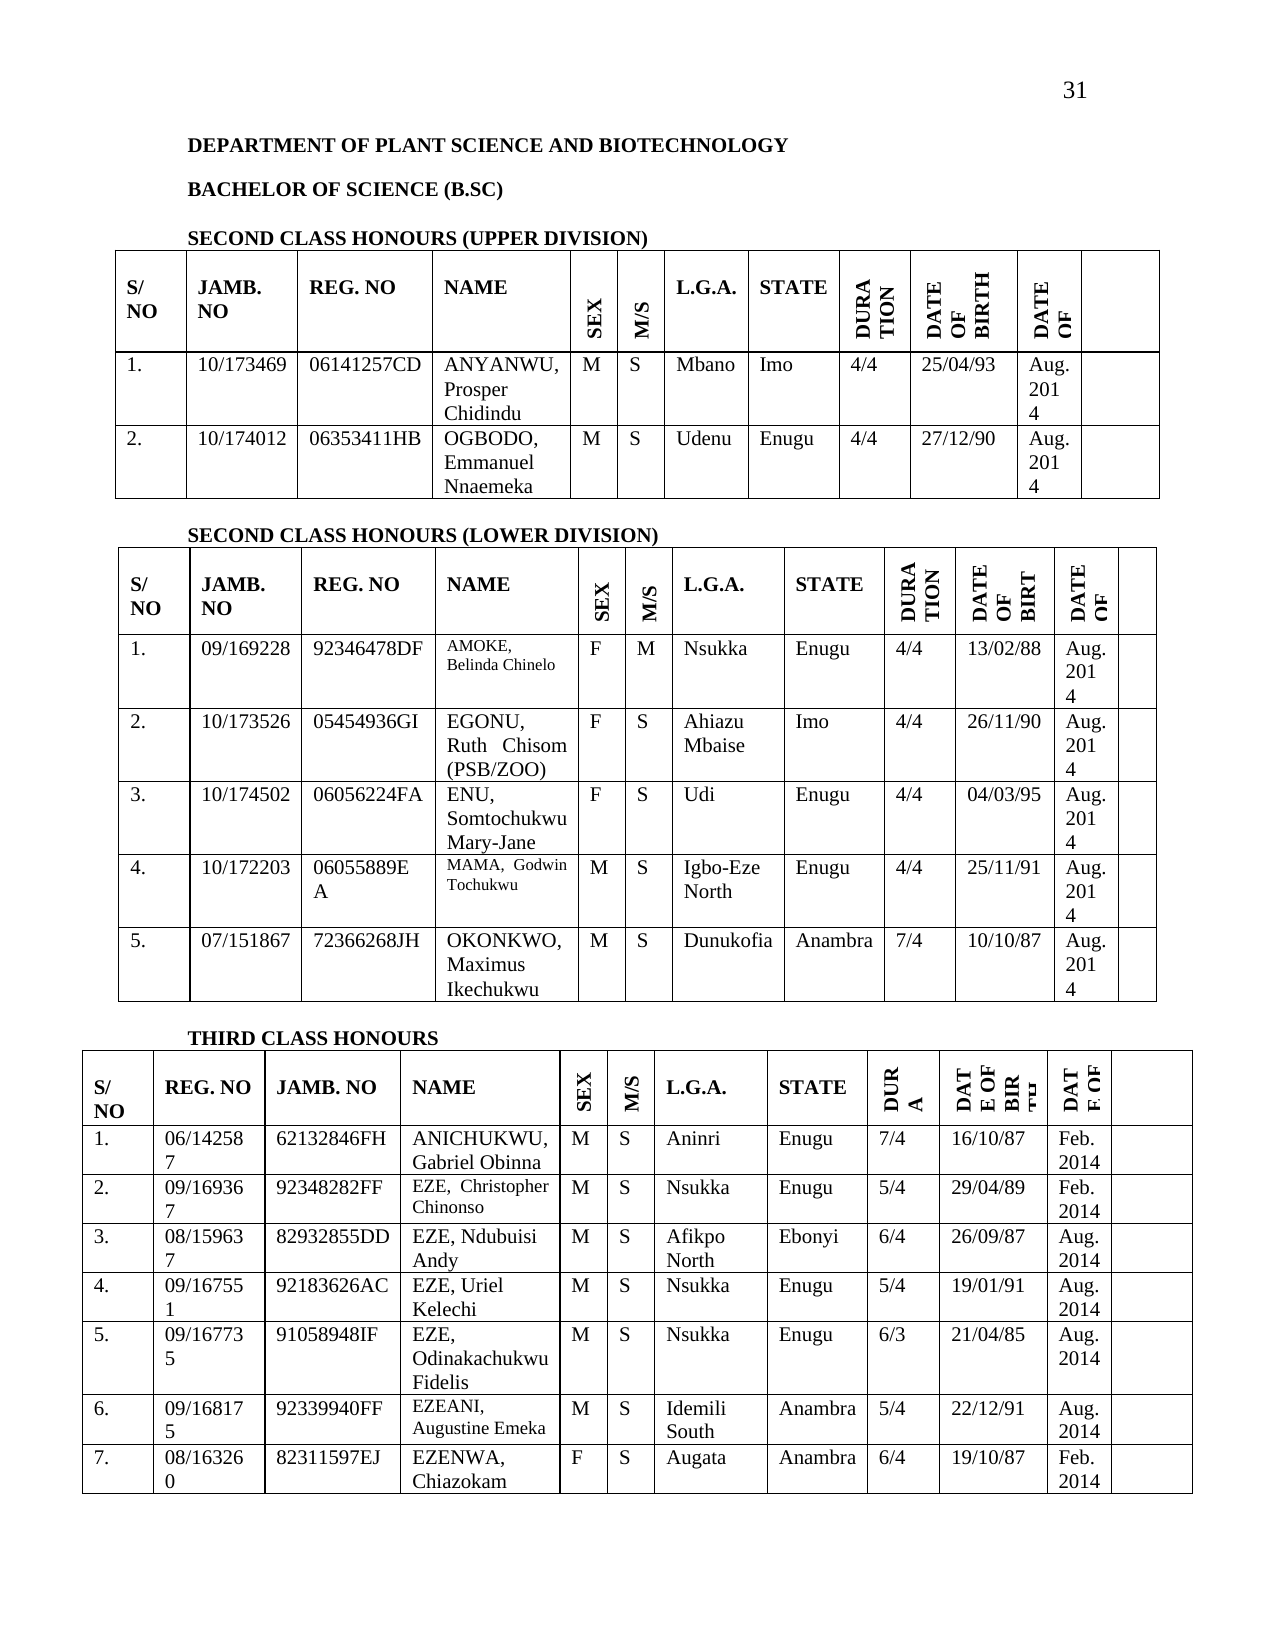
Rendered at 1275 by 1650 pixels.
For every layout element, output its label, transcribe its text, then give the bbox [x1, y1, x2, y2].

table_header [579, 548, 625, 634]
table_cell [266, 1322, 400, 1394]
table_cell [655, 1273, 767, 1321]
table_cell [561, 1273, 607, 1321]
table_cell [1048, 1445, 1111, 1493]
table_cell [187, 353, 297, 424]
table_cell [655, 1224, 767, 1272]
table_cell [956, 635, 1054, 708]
text THIRD CLASS HONOURS [187, 1026, 1087, 1050]
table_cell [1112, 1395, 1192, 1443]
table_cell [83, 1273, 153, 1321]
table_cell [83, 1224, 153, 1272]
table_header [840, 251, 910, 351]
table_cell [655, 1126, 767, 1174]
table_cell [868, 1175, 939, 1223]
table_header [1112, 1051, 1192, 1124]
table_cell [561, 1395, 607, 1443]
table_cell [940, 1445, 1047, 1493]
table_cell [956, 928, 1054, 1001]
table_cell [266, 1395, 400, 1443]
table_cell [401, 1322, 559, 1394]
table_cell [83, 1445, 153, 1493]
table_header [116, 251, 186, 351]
text BACHELOR OF SCIENCE (B.SC) [187, 177, 1087, 201]
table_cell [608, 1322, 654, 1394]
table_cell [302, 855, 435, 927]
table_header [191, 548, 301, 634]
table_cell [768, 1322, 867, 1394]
text SECOND CLASS HONOURS (UPPER DIVISION) [187, 226, 1087, 249]
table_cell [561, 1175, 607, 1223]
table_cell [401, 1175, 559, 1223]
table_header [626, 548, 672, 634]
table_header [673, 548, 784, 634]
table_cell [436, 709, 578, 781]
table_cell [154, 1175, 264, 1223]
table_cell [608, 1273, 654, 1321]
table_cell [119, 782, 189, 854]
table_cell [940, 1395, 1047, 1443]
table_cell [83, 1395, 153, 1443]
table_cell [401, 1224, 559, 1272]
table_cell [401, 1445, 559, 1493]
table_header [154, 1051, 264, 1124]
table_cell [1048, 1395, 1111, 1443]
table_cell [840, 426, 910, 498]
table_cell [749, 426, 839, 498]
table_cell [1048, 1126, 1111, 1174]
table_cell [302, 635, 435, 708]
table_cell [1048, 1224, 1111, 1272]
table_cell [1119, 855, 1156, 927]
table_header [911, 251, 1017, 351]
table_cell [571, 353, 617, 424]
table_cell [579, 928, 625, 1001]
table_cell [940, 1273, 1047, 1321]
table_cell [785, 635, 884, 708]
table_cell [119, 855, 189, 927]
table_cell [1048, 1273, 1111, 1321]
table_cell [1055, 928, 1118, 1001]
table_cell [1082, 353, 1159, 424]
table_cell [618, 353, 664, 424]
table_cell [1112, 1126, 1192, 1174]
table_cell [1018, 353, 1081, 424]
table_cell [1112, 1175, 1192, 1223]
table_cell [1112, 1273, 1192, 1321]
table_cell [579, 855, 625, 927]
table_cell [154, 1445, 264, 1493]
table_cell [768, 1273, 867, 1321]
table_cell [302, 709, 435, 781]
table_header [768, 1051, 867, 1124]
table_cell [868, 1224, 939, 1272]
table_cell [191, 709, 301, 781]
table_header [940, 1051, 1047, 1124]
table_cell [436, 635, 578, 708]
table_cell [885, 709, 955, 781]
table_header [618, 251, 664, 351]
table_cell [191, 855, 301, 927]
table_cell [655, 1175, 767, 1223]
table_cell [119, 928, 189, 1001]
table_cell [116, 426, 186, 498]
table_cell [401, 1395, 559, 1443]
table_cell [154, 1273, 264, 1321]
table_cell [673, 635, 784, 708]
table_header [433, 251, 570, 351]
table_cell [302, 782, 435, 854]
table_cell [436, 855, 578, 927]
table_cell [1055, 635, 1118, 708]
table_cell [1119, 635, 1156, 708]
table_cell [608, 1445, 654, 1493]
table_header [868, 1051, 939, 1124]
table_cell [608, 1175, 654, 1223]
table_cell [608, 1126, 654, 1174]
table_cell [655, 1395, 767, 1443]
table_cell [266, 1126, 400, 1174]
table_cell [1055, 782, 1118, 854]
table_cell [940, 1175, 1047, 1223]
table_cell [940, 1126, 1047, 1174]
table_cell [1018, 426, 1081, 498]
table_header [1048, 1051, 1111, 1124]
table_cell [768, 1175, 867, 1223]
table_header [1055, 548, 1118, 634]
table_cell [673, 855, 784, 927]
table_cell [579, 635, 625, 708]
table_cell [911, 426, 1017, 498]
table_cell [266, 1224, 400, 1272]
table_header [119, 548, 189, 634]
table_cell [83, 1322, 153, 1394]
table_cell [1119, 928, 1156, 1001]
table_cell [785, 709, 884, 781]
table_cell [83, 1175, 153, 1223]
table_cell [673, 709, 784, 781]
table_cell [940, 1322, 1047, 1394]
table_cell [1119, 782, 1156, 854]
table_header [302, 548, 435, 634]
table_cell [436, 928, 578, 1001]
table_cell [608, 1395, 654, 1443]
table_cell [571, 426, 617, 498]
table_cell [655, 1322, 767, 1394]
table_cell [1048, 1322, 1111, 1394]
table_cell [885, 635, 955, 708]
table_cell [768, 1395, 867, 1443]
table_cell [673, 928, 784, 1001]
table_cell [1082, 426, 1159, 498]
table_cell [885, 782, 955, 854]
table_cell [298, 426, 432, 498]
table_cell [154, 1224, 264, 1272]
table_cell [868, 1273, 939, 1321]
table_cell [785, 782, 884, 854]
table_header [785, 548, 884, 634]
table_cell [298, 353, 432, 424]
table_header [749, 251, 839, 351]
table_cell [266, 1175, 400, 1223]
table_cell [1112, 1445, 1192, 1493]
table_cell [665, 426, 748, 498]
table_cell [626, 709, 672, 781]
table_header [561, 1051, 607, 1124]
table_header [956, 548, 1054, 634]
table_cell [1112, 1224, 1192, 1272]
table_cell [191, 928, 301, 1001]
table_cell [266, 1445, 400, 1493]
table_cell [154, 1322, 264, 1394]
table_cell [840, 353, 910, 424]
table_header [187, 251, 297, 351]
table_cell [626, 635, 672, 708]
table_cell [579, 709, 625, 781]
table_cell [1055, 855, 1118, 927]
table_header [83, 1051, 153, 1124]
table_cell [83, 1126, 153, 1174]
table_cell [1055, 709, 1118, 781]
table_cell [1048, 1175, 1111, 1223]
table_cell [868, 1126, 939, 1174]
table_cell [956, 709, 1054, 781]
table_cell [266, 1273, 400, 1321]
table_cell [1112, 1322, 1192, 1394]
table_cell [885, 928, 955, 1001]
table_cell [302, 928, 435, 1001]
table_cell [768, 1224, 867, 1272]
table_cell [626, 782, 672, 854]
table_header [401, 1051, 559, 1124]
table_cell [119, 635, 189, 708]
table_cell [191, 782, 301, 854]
text DEPARTMENT OF PLANT SCIENCE AND BIOTECHNOLOGY [187, 132, 1087, 157]
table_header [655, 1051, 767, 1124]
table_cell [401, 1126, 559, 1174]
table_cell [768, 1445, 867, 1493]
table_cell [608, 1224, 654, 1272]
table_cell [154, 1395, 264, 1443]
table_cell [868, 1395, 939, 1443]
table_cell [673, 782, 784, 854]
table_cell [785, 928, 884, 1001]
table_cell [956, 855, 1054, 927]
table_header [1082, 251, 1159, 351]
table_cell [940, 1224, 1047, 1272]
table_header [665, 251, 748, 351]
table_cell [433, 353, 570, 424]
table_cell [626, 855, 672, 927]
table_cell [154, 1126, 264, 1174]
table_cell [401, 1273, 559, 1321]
text SECOND CLASS HONOURS (LOWER DIVISION) [187, 523, 1087, 547]
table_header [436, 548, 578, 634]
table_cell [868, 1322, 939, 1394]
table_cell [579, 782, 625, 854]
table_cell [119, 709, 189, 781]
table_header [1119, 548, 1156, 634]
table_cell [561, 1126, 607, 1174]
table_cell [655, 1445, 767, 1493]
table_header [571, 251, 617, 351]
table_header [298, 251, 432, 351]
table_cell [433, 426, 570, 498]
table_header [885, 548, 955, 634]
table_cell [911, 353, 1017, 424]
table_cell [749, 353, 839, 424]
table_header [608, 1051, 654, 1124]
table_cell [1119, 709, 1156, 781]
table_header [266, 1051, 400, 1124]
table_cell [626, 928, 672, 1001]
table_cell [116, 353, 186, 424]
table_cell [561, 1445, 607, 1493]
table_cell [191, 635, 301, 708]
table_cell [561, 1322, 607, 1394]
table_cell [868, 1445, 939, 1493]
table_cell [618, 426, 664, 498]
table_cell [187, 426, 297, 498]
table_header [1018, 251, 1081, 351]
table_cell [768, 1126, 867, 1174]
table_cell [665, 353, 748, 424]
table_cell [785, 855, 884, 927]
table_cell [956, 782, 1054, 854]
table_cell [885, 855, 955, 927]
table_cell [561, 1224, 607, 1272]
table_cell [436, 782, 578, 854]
